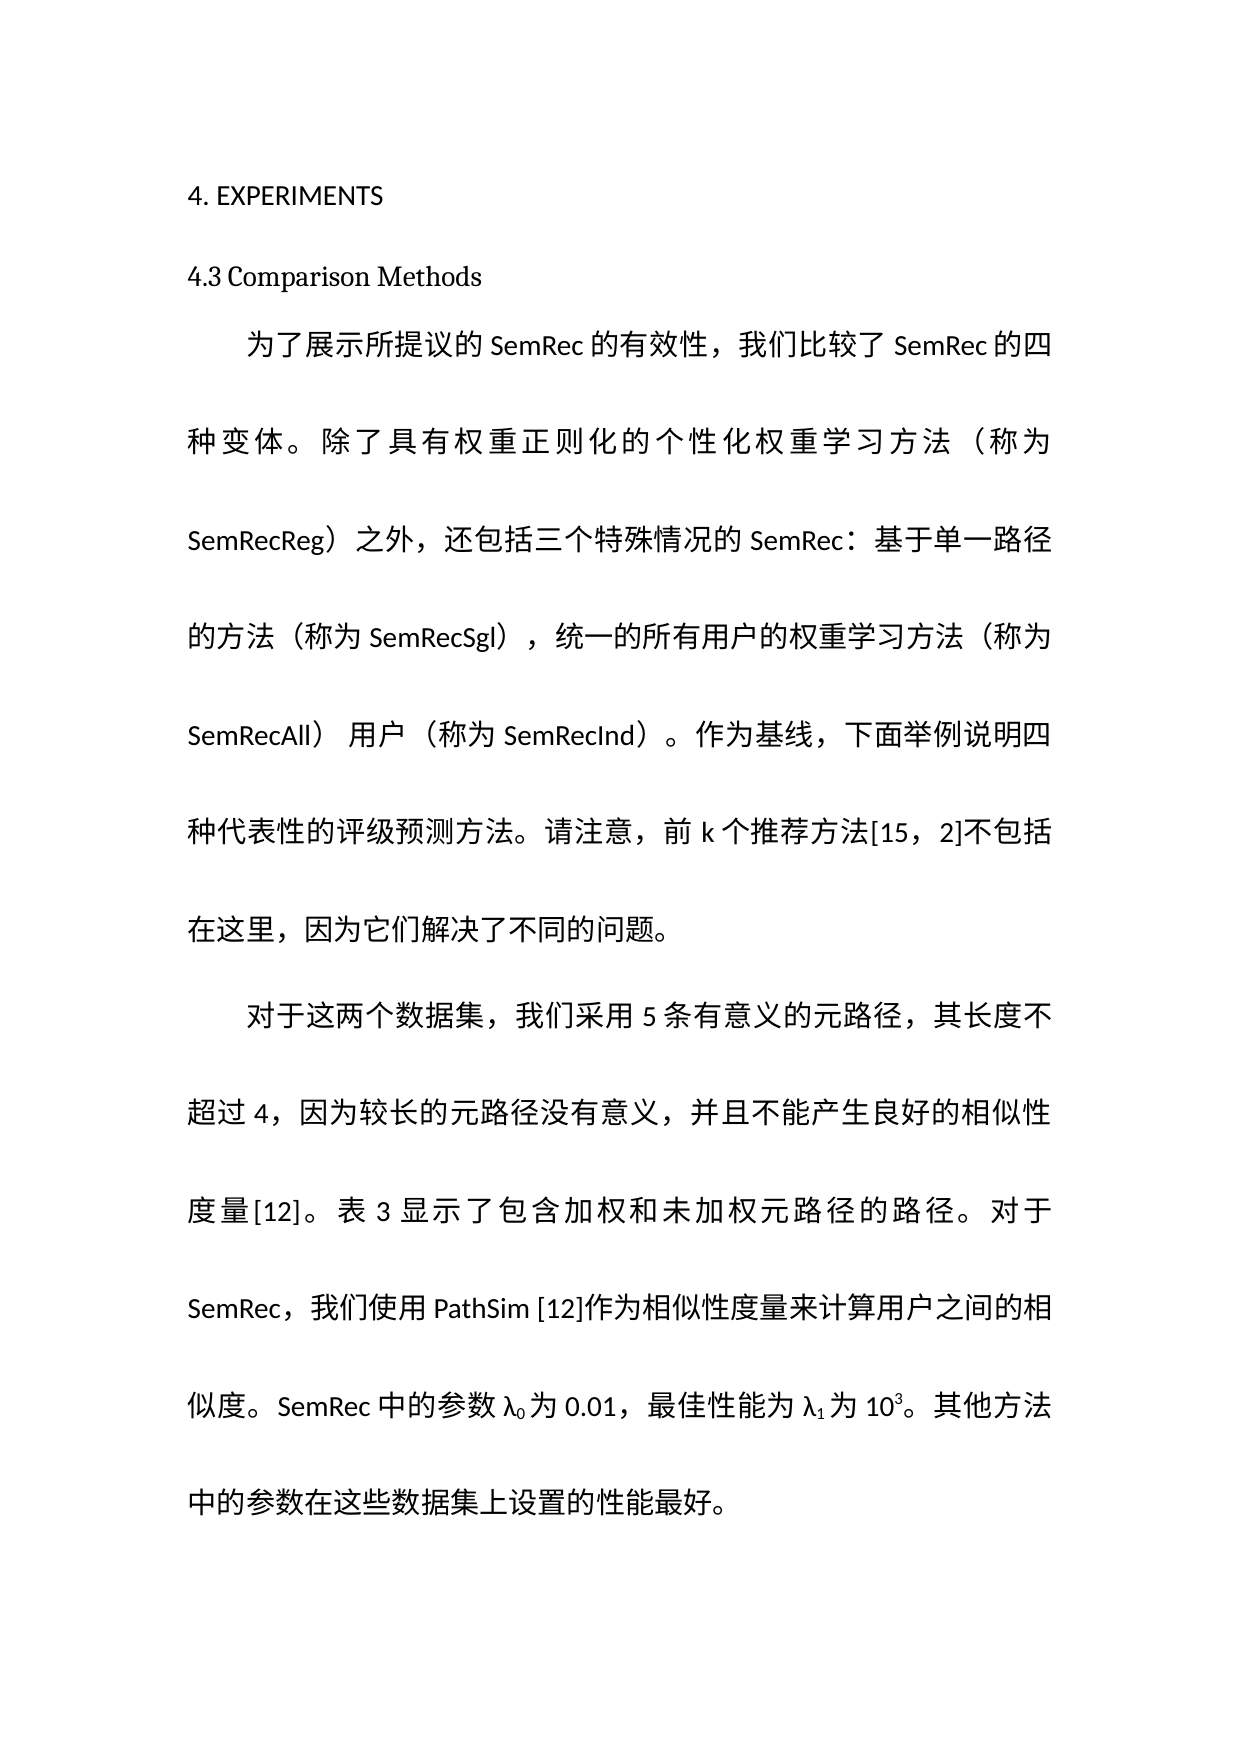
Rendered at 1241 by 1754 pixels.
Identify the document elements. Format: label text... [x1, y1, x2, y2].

subtitle 4. EXPERIMENTS [187, 162, 1053, 227]
subtitle 4.3 Comparison Methods [187, 245, 1053, 310]
text 为了展示所提议的SemRec的有效性，我们比较了SemRec的四种变体。除了具有权重正则化的个性化权重学习方法（称为SemRecReg）之外，还包括三个特殊情况的SemRec：基于单一路径的方法（称为SemRecSgl），统一的所有用户的权重学习方法（称为SemRecAll） 用户（称为SemRecInd）。作为基线，下面举例说明四种代表性的评级预测方法。请注意，前k个推荐方法[15，2]不包括在这里，因为它们解决了不同的问题。 [187, 310, 1053, 960]
text 对于这两个数据集，我们采用5条有意义的元路径，其长度不超过4，因为较长的元路径没有意义，并且不能产生良好的相似性度量[12]。表3显示了包含加权和未加权元路径的路径。对于SemRec，我们使用PathSim [12]作为相似性度量来计算用户之间的相似度。SemRec中的参数λ0为0.01，最佳性能为λ1为103。其他方法中的参数在这些数据集上设置的性能最好。 [187, 981, 1053, 1533]
